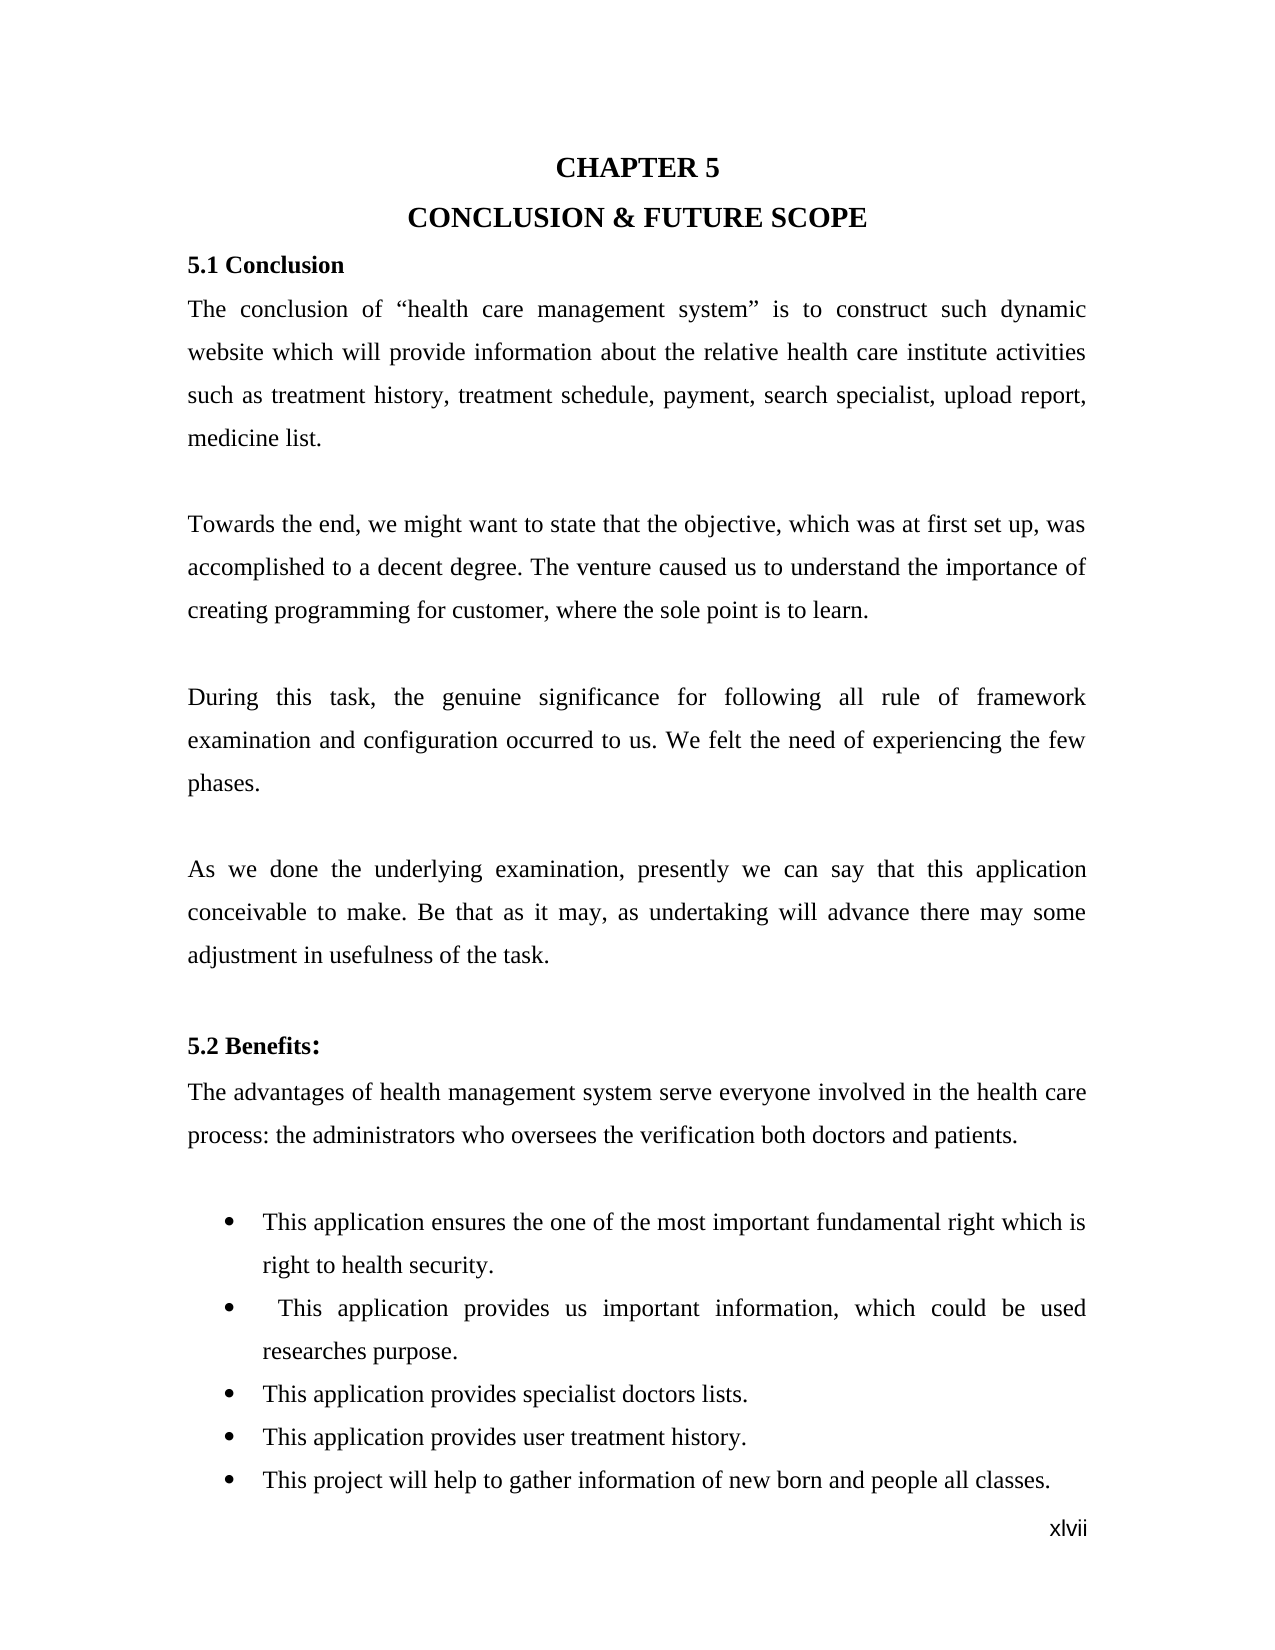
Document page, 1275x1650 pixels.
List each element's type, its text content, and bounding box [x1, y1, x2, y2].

list This application provides specialist doctors lists. [225, 1379, 1087, 1408]
text CONCLUSION & FUTURE SCOPE [187, 200, 1087, 234]
text CHAPTER 5 [187, 150, 1087, 183]
list This application provides user treatment history. [225, 1422, 1087, 1451]
list This project will help to gather information of new born and people all classes. [225, 1465, 1087, 1494]
text The advantages of health management system serve everyone involved in the health care process: the administrators who oversees the verification both doctors and patients. [187, 1077, 1087, 1149]
text As we done the underlying examination, presently we can say that this application conceivable to make. Be that as it may, as undertaking will advance there may some adjustment in usefulness of the task. [187, 854, 1087, 969]
text The conclusion of “health care management system” is to construct such dynamic website which will provide information about the relative health care institute activities such as treatment history, treatment schedule, payment, search specialist, upload report, medicine list. [187, 294, 1087, 452]
text Towards the end, we might want to state that the objective, which was at first set up, was accomplished to a decent degree. The venture caused us to understand the importance of creating programming for customer, where the sole point is to learn. [187, 509, 1087, 624]
list This application ensures the one of the most important fundamental right which is right to health security. [225, 1207, 1087, 1278]
text During this task, the genuine significance for following all rule of framework examination and configuration occurred to us. We felt the need of experiencing the few phases. [187, 682, 1087, 797]
text 5.1 Conclusion [187, 251, 1087, 279]
text 5.2 Benefits: [187, 1027, 1087, 1060]
list This application provides us important information, which could be used researches purpose. [225, 1293, 1087, 1365]
